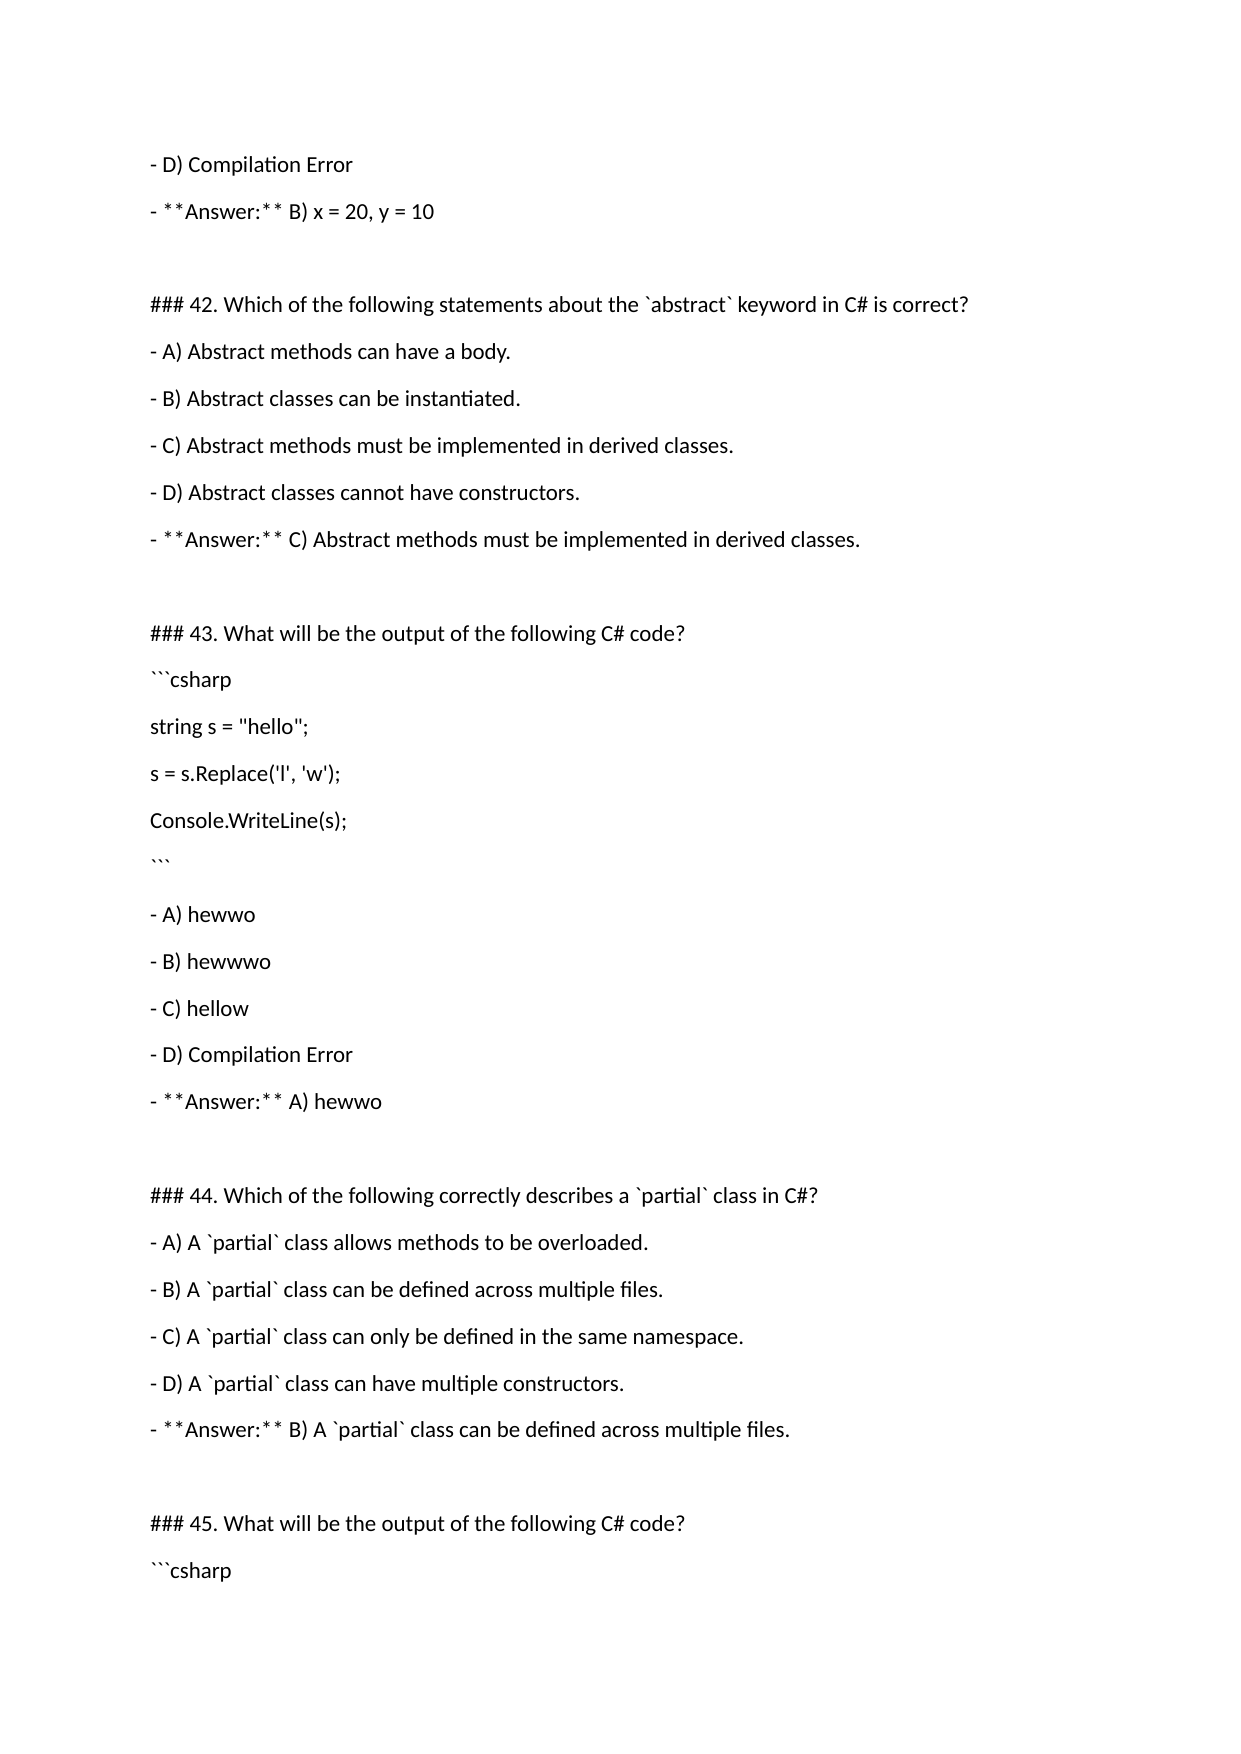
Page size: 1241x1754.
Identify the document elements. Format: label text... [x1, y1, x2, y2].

text ### 44. Which of the following correctly describes a `partial` class in C#? [150, 1181, 1090, 1209]
text - **Answer:** B) A `partial` class can be defined across multiple files. [150, 1416, 1090, 1444]
text ```csharp [150, 666, 1090, 694]
text - C) A `partial` class can only be defined in the same namespace. [150, 1322, 1090, 1350]
text - B) hewwwo [150, 947, 1090, 975]
text - D) Abstract classes cannot have constructors. [150, 478, 1090, 506]
text - A) hewwo [150, 900, 1090, 928]
text - **Answer:** C) Abstract methods must be implemented in derived classes. [150, 525, 1090, 553]
text - **Answer:** A) hewwo [150, 1087, 1090, 1116]
text string s = "hello"; [150, 712, 1090, 741]
text - B) A `partial` class can be defined across multiple files. [150, 1275, 1090, 1303]
text ```csharp [150, 1556, 1090, 1584]
text - **Answer:** B) x = 20, y = 10 [150, 197, 1090, 225]
text - D) A `partial` class can have multiple constructors. [150, 1369, 1090, 1397]
text - D) Compilation Error [150, 150, 1090, 178]
text ### 43. What will be the output of the following C# code? [150, 619, 1090, 647]
text ### 42. Which of the following statements about the `abstract` keyword in C# is correct? [150, 291, 1090, 319]
text - A) A `partial` class allows methods to be overloaded. [150, 1228, 1090, 1256]
text - A) Abstract methods can have a body. [150, 337, 1090, 366]
text Console.WriteLine(s); [150, 806, 1090, 834]
text s = s.Replace('l', 'w'); [150, 759, 1090, 787]
text - C) Abstract methods must be implemented in derived classes. [150, 431, 1090, 459]
text - D) Compilation Error [150, 1041, 1090, 1069]
text ### 45. What will be the output of the following C# code? [150, 1509, 1090, 1537]
text - B) Abstract classes can be instantiated. [150, 384, 1090, 412]
text - C) hellow [150, 994, 1090, 1022]
text ``` [150, 853, 1090, 881]
